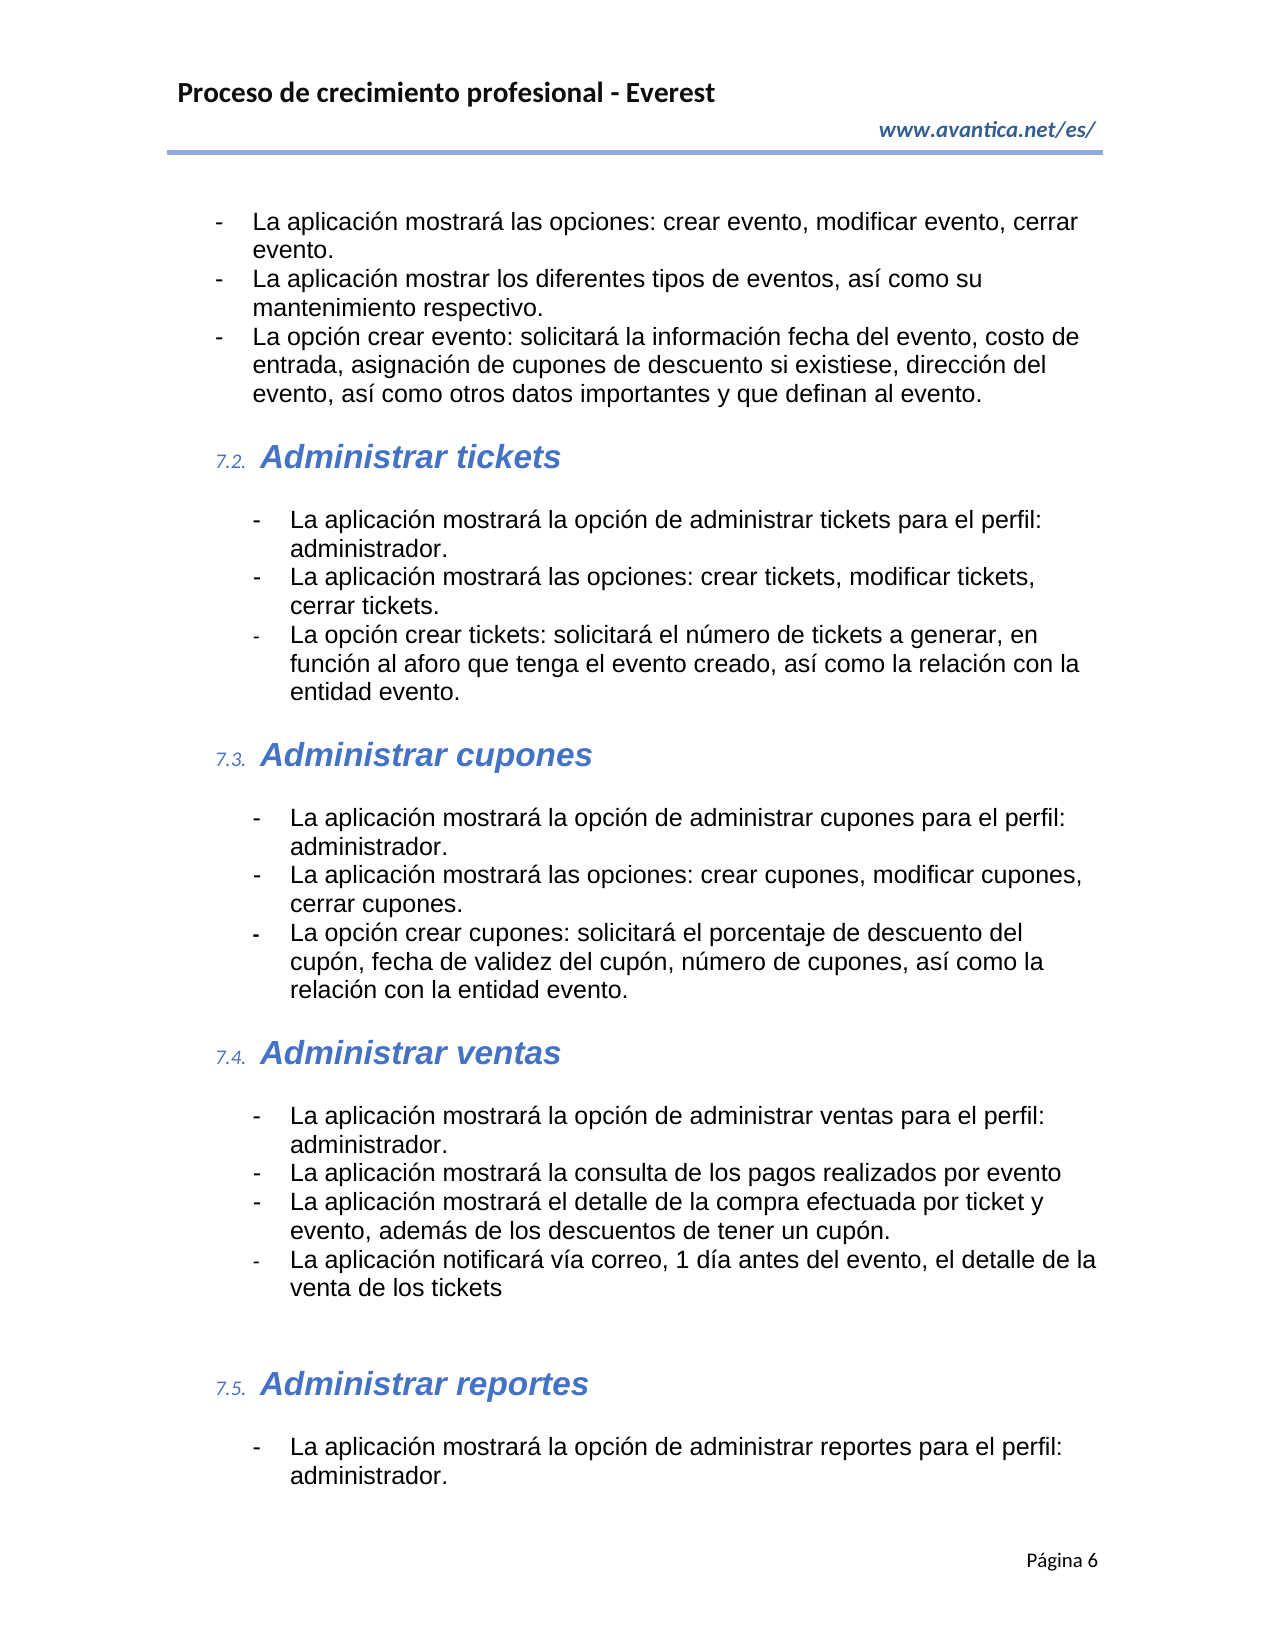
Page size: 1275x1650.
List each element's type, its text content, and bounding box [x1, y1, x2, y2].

list La aplicación mostrará la opción de administrar ventas para el perfil: administrador. [252, 1101, 1098, 1158]
list La aplicación mostrará el detalle de la compra efectuada por ticket y evento, además de los descuentos de tener un cupón. [252, 1187, 1098, 1244]
list La aplicación mostrará las opciones: crear tickets, modificar tickets, cerrar tickets. [252, 562, 1098, 620]
subtitle Administrar ventas [215, 1033, 1098, 1072]
list La aplicación mostrará la opción de administrar tickets para el perfil: administrador. [252, 505, 1098, 562]
list La aplicación mostrará la opción de administrar cupones para el perfil: administrador. [252, 803, 1098, 860]
list La opción crear tickets: solicitará el número de tickets a generar, en función al aforo que tenga el evento creado, así como la relación con la entidad evento. [252, 620, 1098, 706]
subtitle Administrar cupones [215, 735, 1098, 774]
list La aplicación mostrará las opciones: crear cupones, modificar cupones, cerrar cupones. [252, 860, 1098, 918]
list La aplicación mostrar los diferentes tipos de eventos, así como su mantenimiento respectivo. [215, 264, 1098, 322]
subtitle Administrar tickets [215, 437, 1098, 476]
list La aplicación mostrará la consulta de los pagos realizados por evento [252, 1158, 1098, 1187]
subtitle Administrar reportes [215, 1364, 1098, 1403]
list La aplicación notificará vía correo, 1 día antes del evento, el detalle de la venta de los tickets [252, 1244, 1098, 1302]
list La aplicación mostrará las opciones: crear evento, modificar evento, cerrar evento. [215, 207, 1098, 264]
list La aplicación mostrará la opción de administrar reportes para el perfil: administrador. [252, 1432, 1098, 1489]
list La opción crear cupones: solicitará el porcentaje de descuento del cupón, fecha de validez del cupón, número de cupones, así como la relación con la entidad evento. [252, 918, 1098, 1004]
